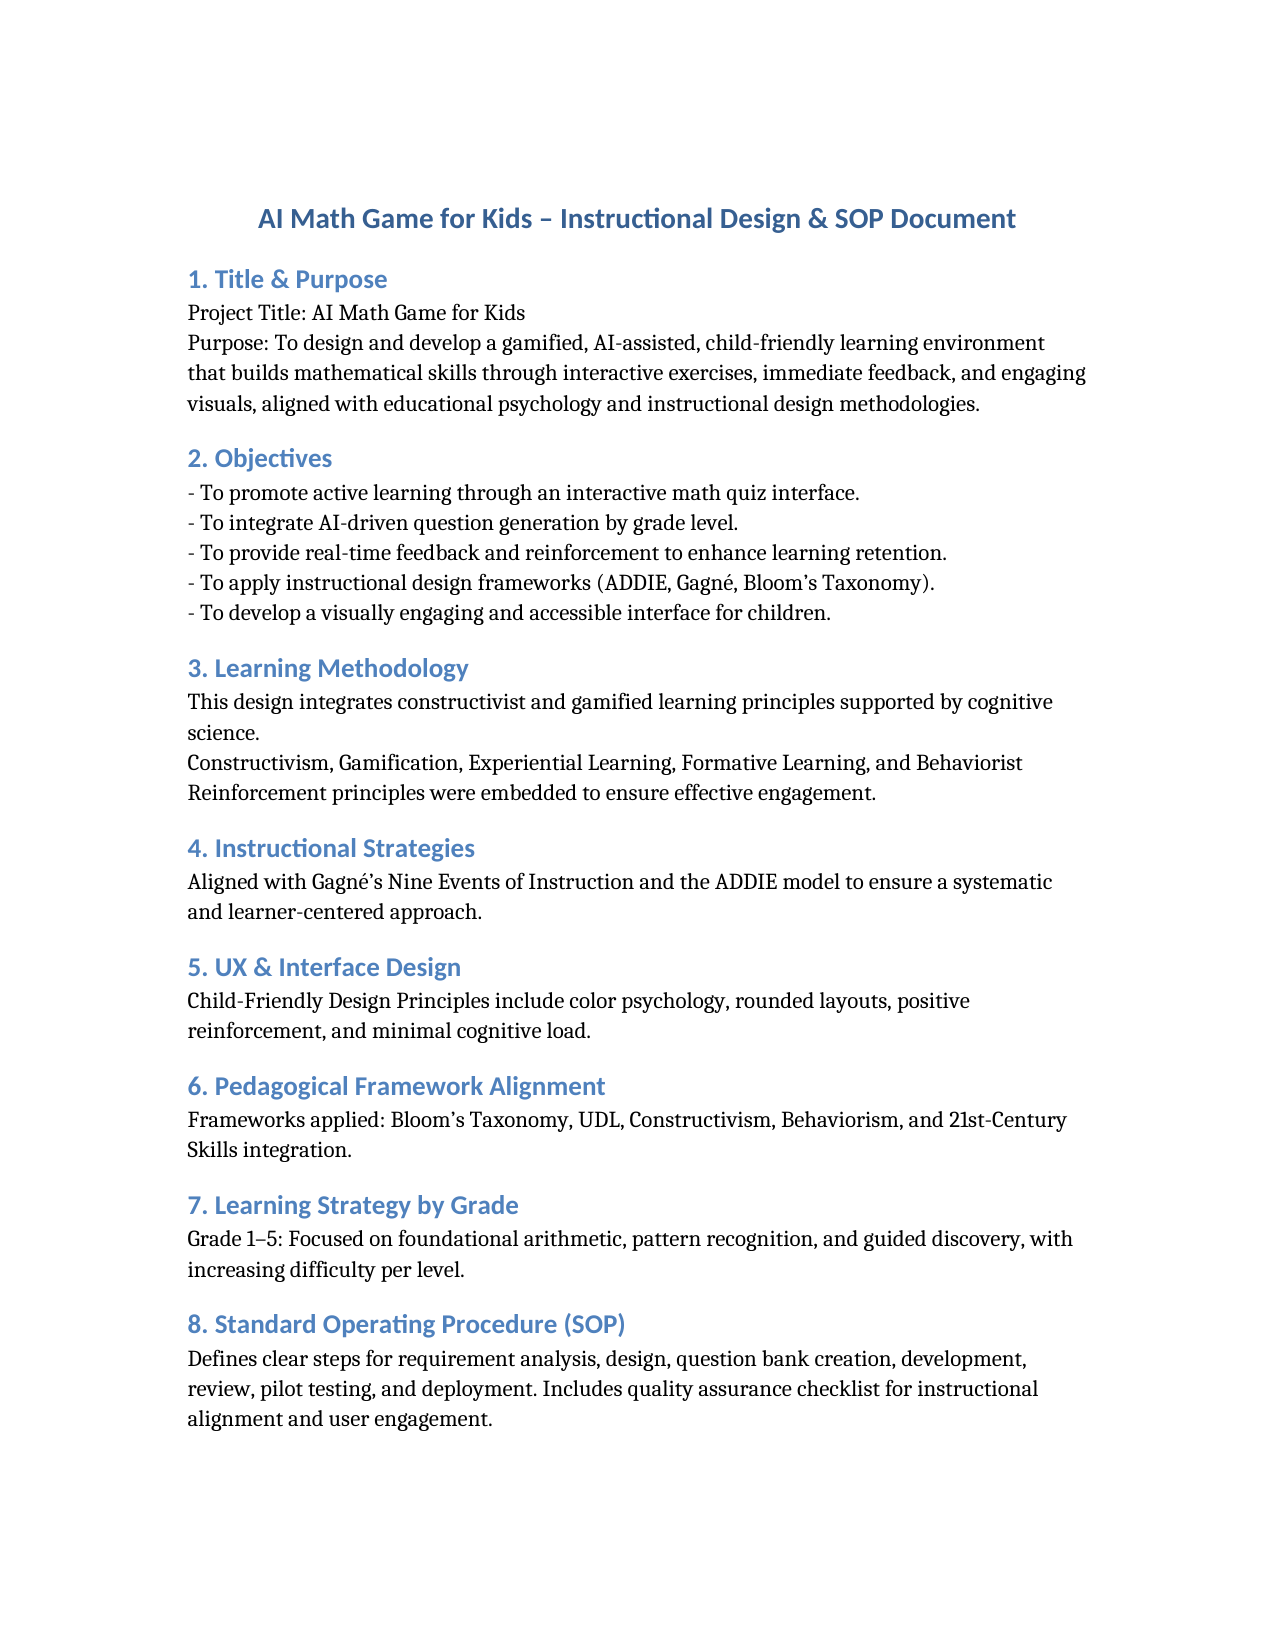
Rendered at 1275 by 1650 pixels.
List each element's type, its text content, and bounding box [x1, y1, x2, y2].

subtitle 7. Learning Strategy by Grade [187, 1188, 1087, 1221]
subtitle 6. Pedagogical Framework Alignment [187, 1069, 1087, 1102]
subtitle 2. Objectives [187, 441, 1087, 474]
subtitle 4. Instructional Strategies [187, 831, 1087, 864]
subtitle AI Math Game for Kids – Instructional Design & SOP Document [187, 200, 1087, 236]
subtitle 1. Title & Purpose [187, 262, 1087, 295]
subtitle 5. UX & Interface Design [187, 950, 1087, 983]
subtitle 8. Standard Operating Procedure (SOP) [187, 1307, 1087, 1340]
text Child-Friendly Design Principles include color psychology, rounded layouts, positive reinforcement, and minimal cognitive load. [187, 988, 1087, 1044]
text Aligned with Gagné’s Nine Events of Instruction and the ADDIE model to ensure a systematic and learner-centered approach. [187, 869, 1087, 925]
text Project Title: AI Math Game for Kids Purpose: To design and develop a gamified, AI-assisted, child-friendly learning environment that builds mathematical skills through interactive exercises, immediate feedback, and engaging visuals, aligned with educational psychology and instructional design methodologies. [187, 300, 1087, 417]
subtitle 3. Learning Methodology [187, 651, 1087, 684]
text This design integrates constructivist and gamified learning principles supported by cognitive science. Constructivism, Gamification, Experiential Learning, Formative Learning, and Behaviorist Reinforcement principles were embedded to ensure effective engagement. [187, 689, 1087, 806]
text Frameworks applied: Bloom’s Taxonomy, UDL, Constructivism, Behaviorism, and 21st-Century Skills integration. [187, 1107, 1087, 1163]
text - To promote active learning through an interactive math quiz interface. - To integrate AI-driven question generation by grade level. - To provide real-time feedback and reinforcement to enhance learning retention. - To apply instructional design frameworks (ADDIE, Gagné, Bloom’s Taxonomy). - To develop a visually engaging and accessible interface for children. [187, 479, 1087, 626]
text Grade 1–5: Focused on foundational arithmetic, pattern recognition, and guided discovery, with increasing difficulty per level. [187, 1226, 1087, 1283]
text Defines clear steps for requirement analysis, design, question bank creation, development, review, pilot testing, and deployment. Includes quality assurance checklist for instructional alignment and user engagement. [187, 1345, 1087, 1432]
